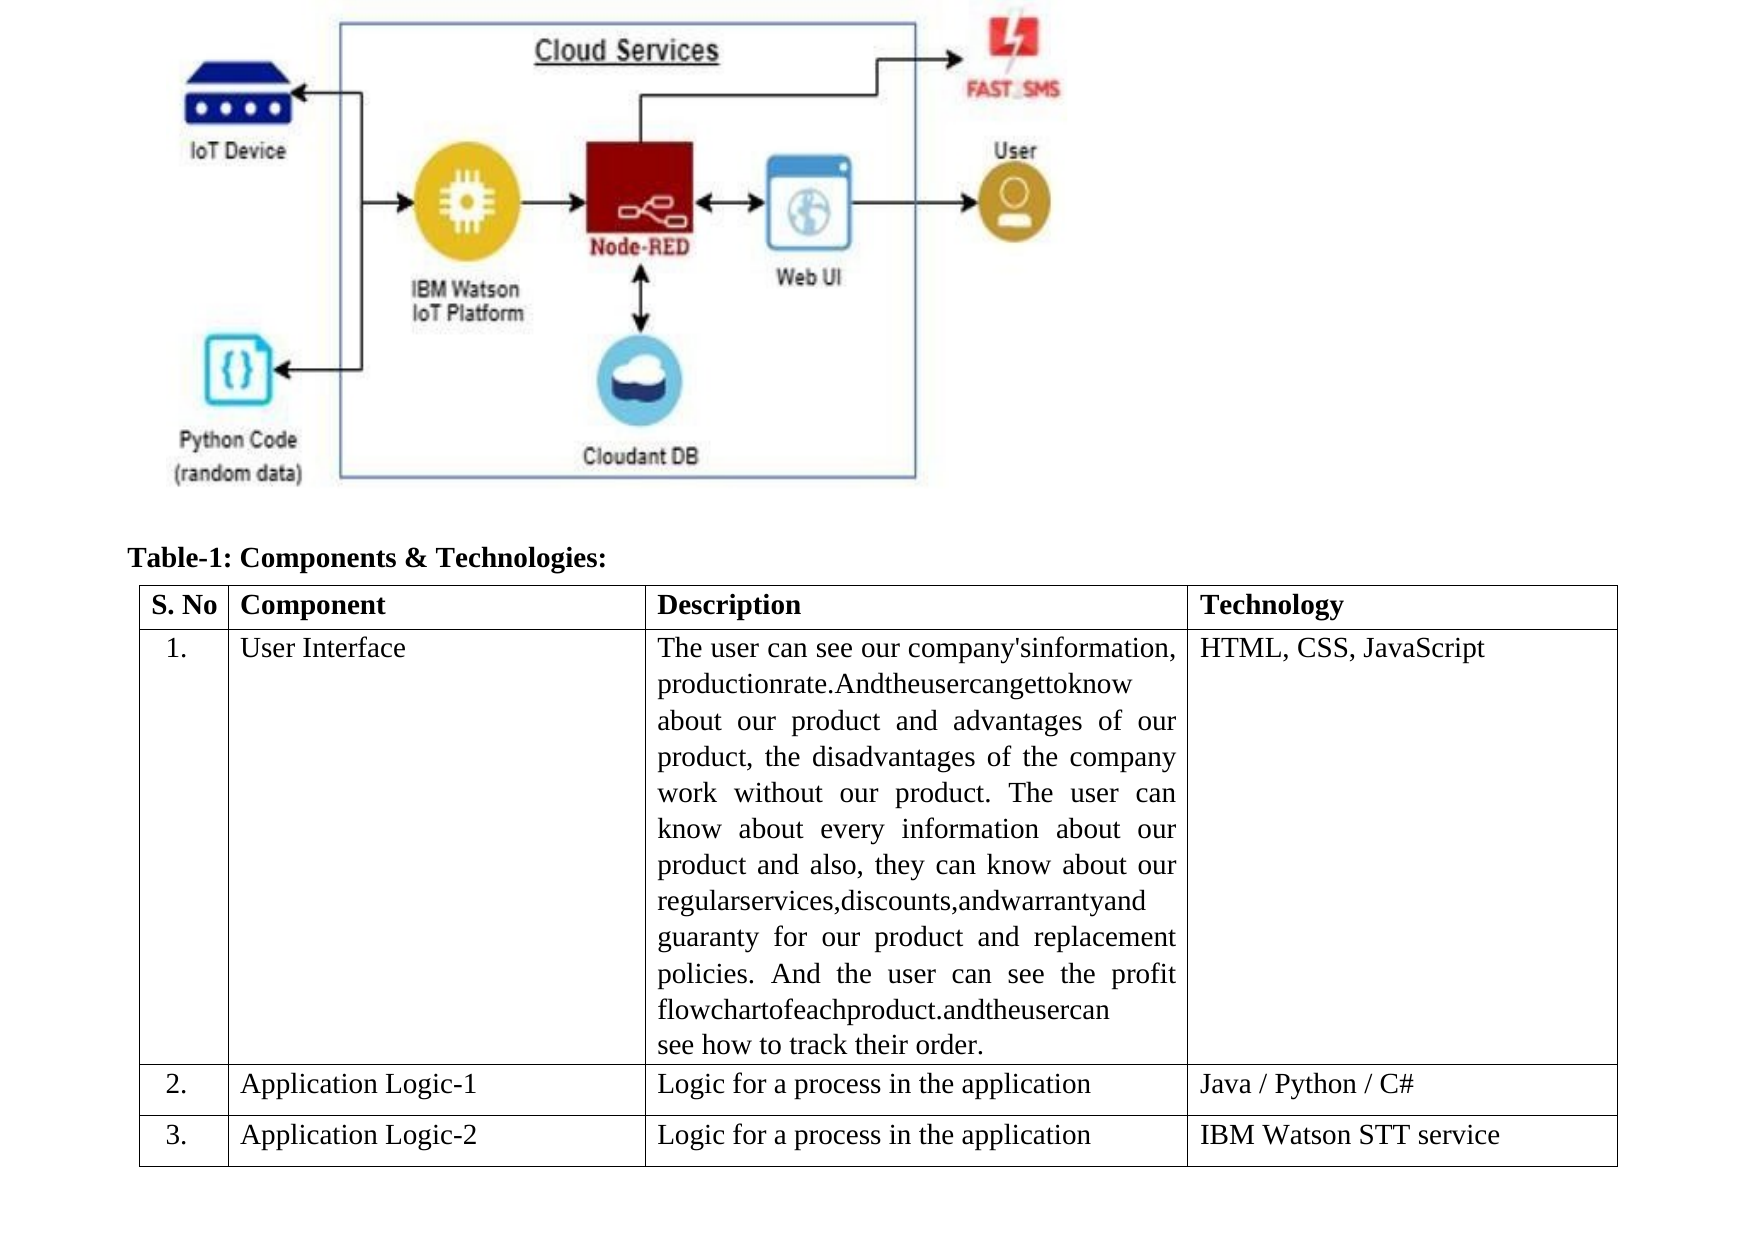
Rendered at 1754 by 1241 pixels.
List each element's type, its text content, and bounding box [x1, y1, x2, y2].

table_header Component [229, 586, 645, 629]
table_cell Logic for a process in the application [646, 1065, 1187, 1115]
table_cell User Interface [229, 630, 645, 1064]
table_cell The user can see our company'sinformation, productionrate.Andtheusercangettoknow about our product and advantages of our product, the disadvantages of the company work without our product. The user can know about every information about our product and also, they can know about our regularservices,discounts,andwarrantyand guaranty for our product and replacement policies. And the user can see the profit flowchartofeachproduct.andtheusercan see how to track their order. [646, 630, 1187, 1064]
table_cell 2. [140, 1065, 228, 1115]
text Table-1: Components & Technologies: [127, 540, 1671, 574]
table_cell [646, 1116, 1187, 1166]
picture [166, 0, 1068, 489]
table_header S. No [140, 586, 228, 629]
table_header Description [646, 586, 1187, 629]
table_header Technology [1188, 586, 1617, 629]
table_cell Application Logic-1 [229, 1065, 645, 1115]
table_cell 1. [140, 630, 228, 1064]
table_cell IBM Watson STT service [1188, 1116, 1617, 1166]
table_cell Application Logic-2 [229, 1116, 645, 1166]
table_cell HTML, CSS, JavaScript [1188, 630, 1617, 1064]
table_cell 3. [140, 1116, 228, 1166]
table_cell Java / Python / C# [1188, 1065, 1617, 1115]
